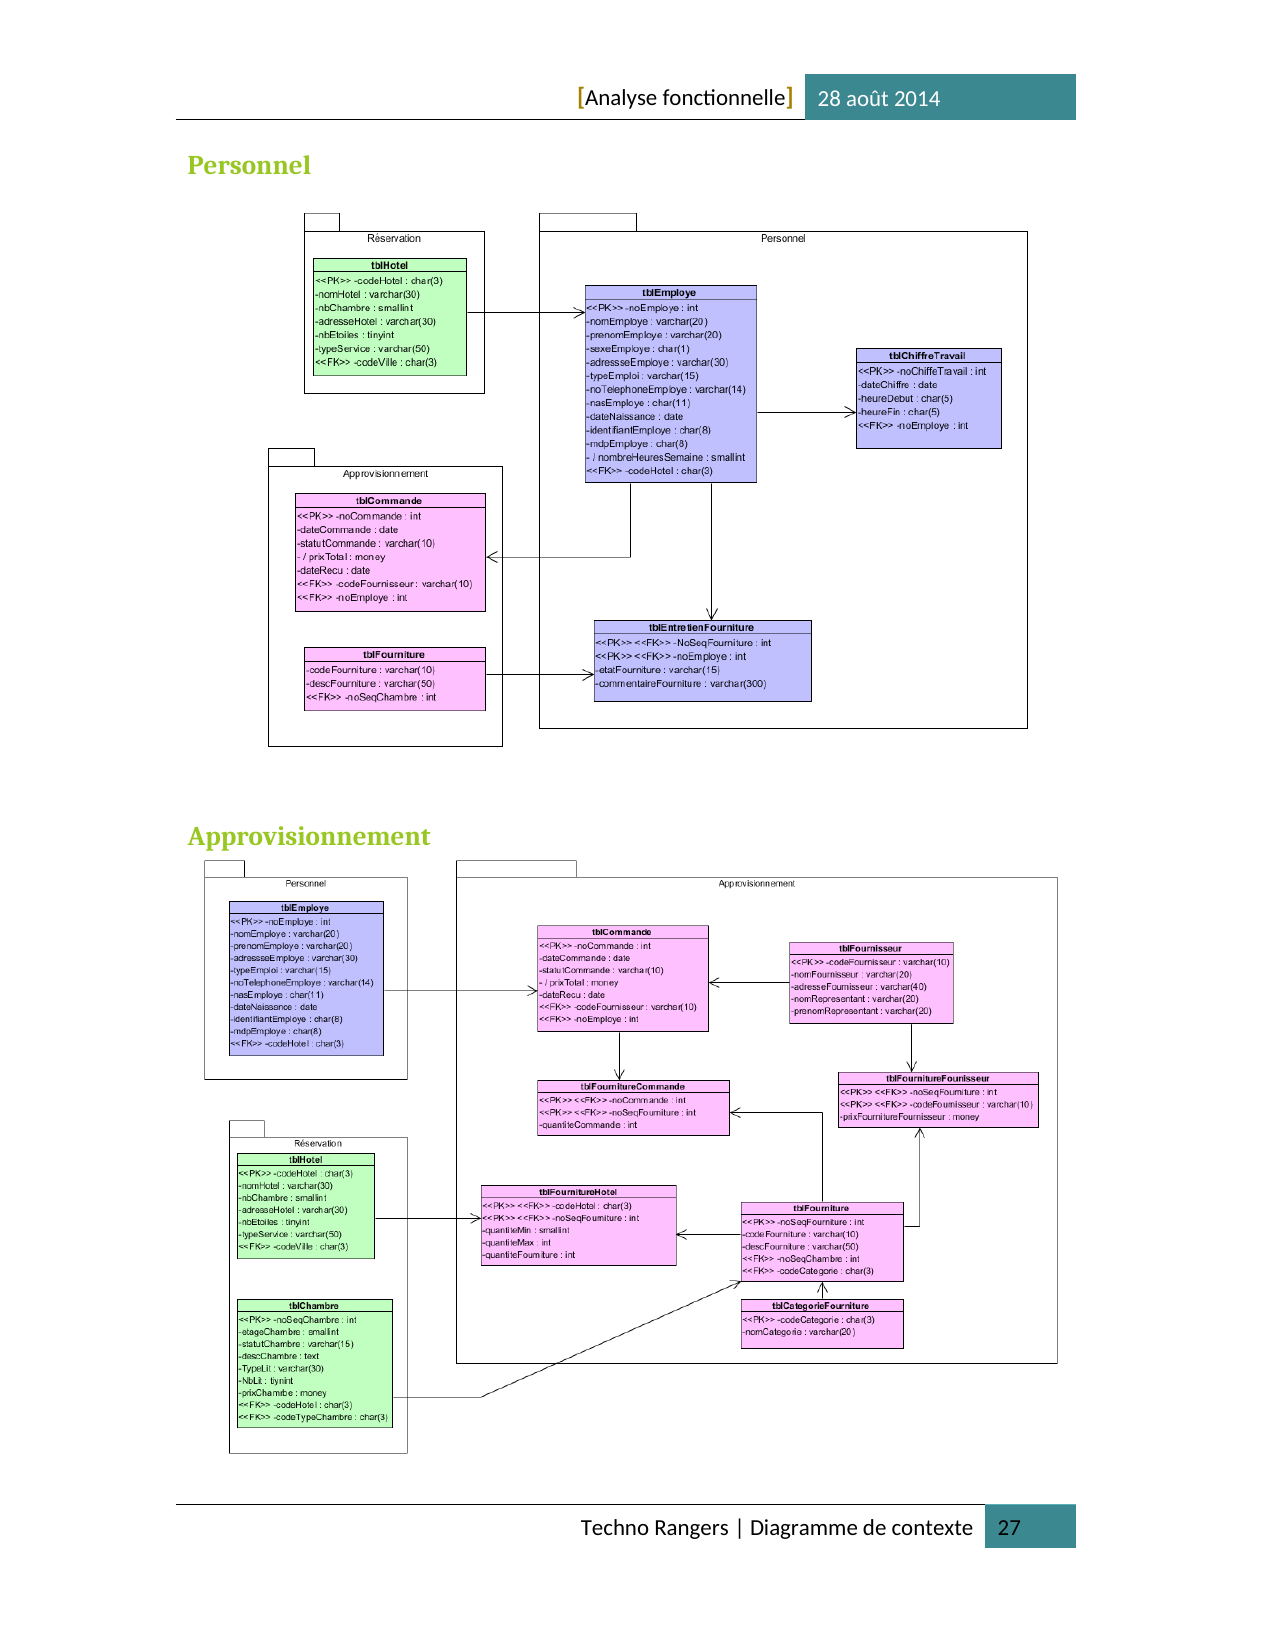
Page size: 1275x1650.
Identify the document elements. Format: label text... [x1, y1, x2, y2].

picture [187, 185, 1088, 796]
subtitle Personnel [187, 150, 1087, 181]
subtitle Approvisionnement [187, 821, 1087, 852]
picture [187, 856, 1088, 1462]
